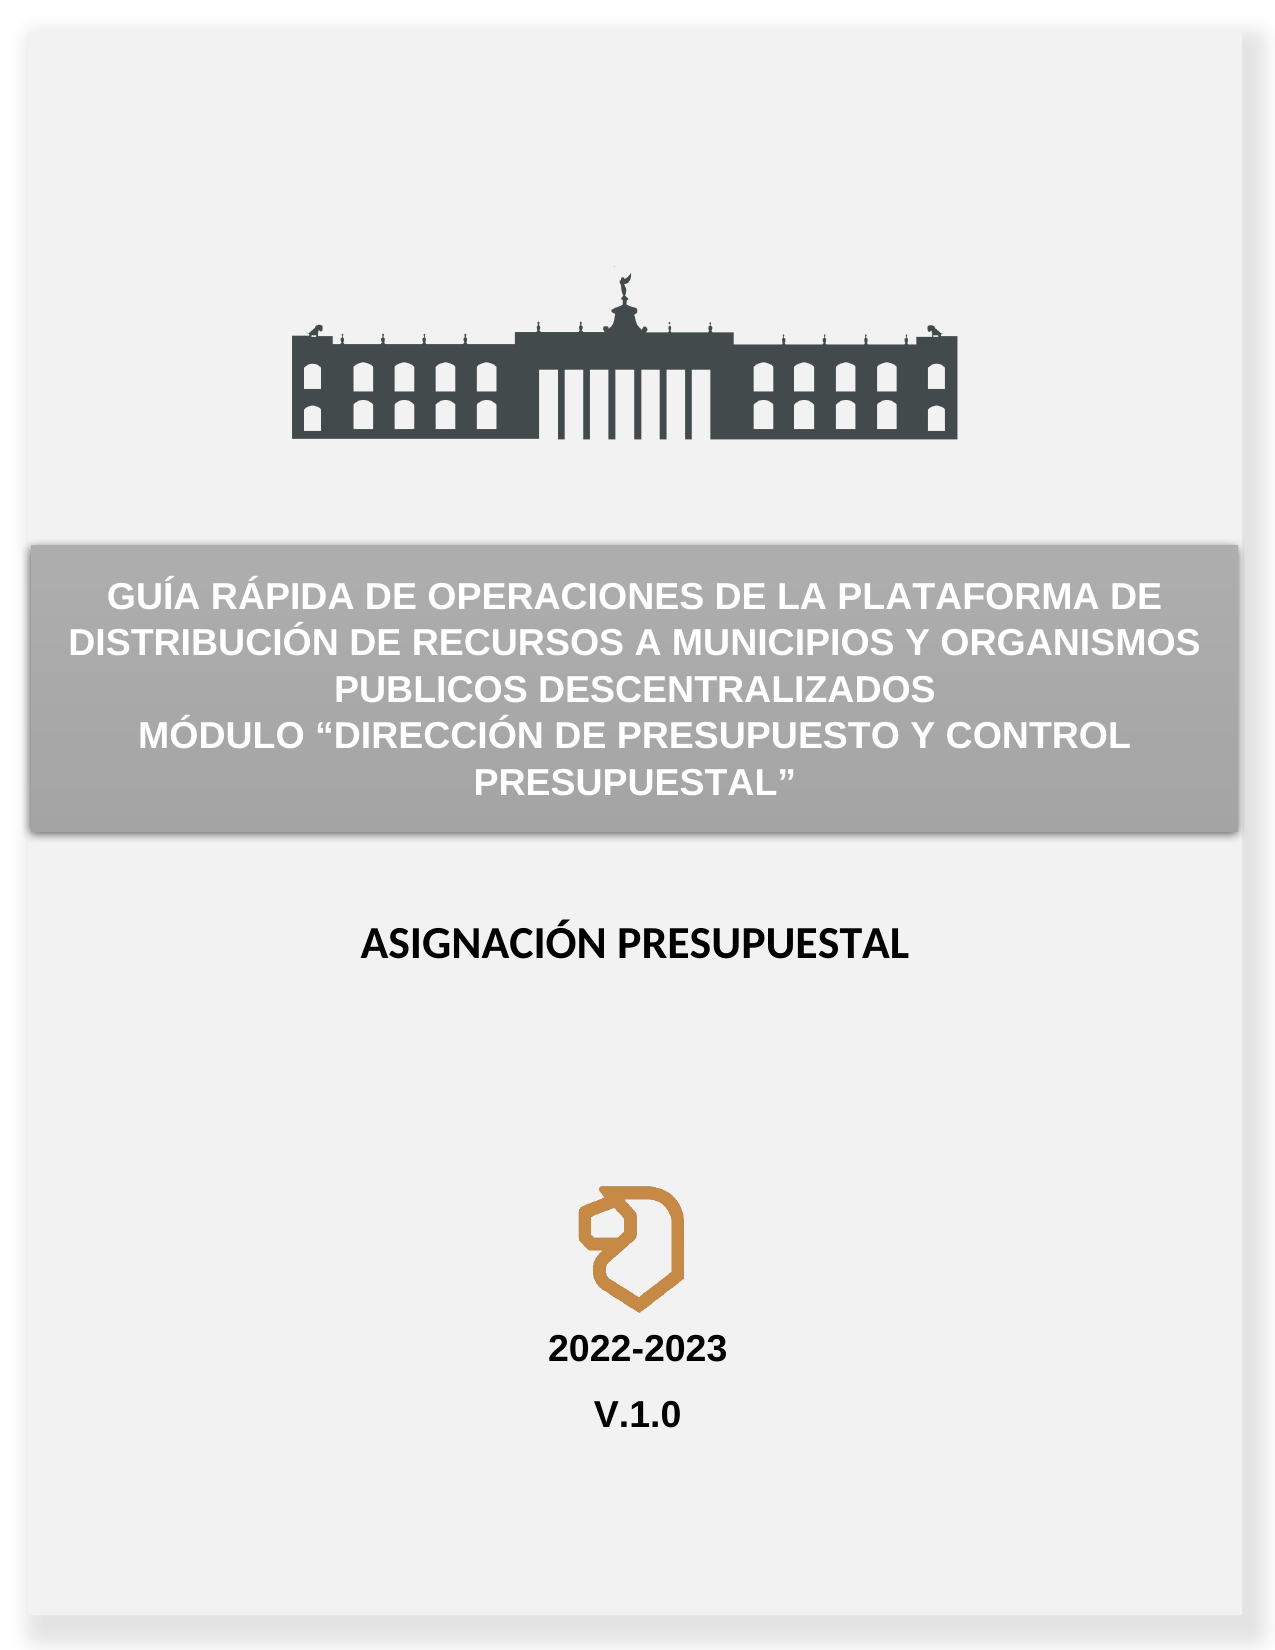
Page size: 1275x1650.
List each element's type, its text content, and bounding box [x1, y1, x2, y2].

text ASIGNACIÓN PRESUPUESTAL [148, 914, 1122, 970]
text V.1.0 [177, 1392, 1098, 1436]
text 2022-2023 [177, 1326, 1098, 1369]
picture [578, 1186, 684, 1313]
picture [287, 266, 963, 480]
